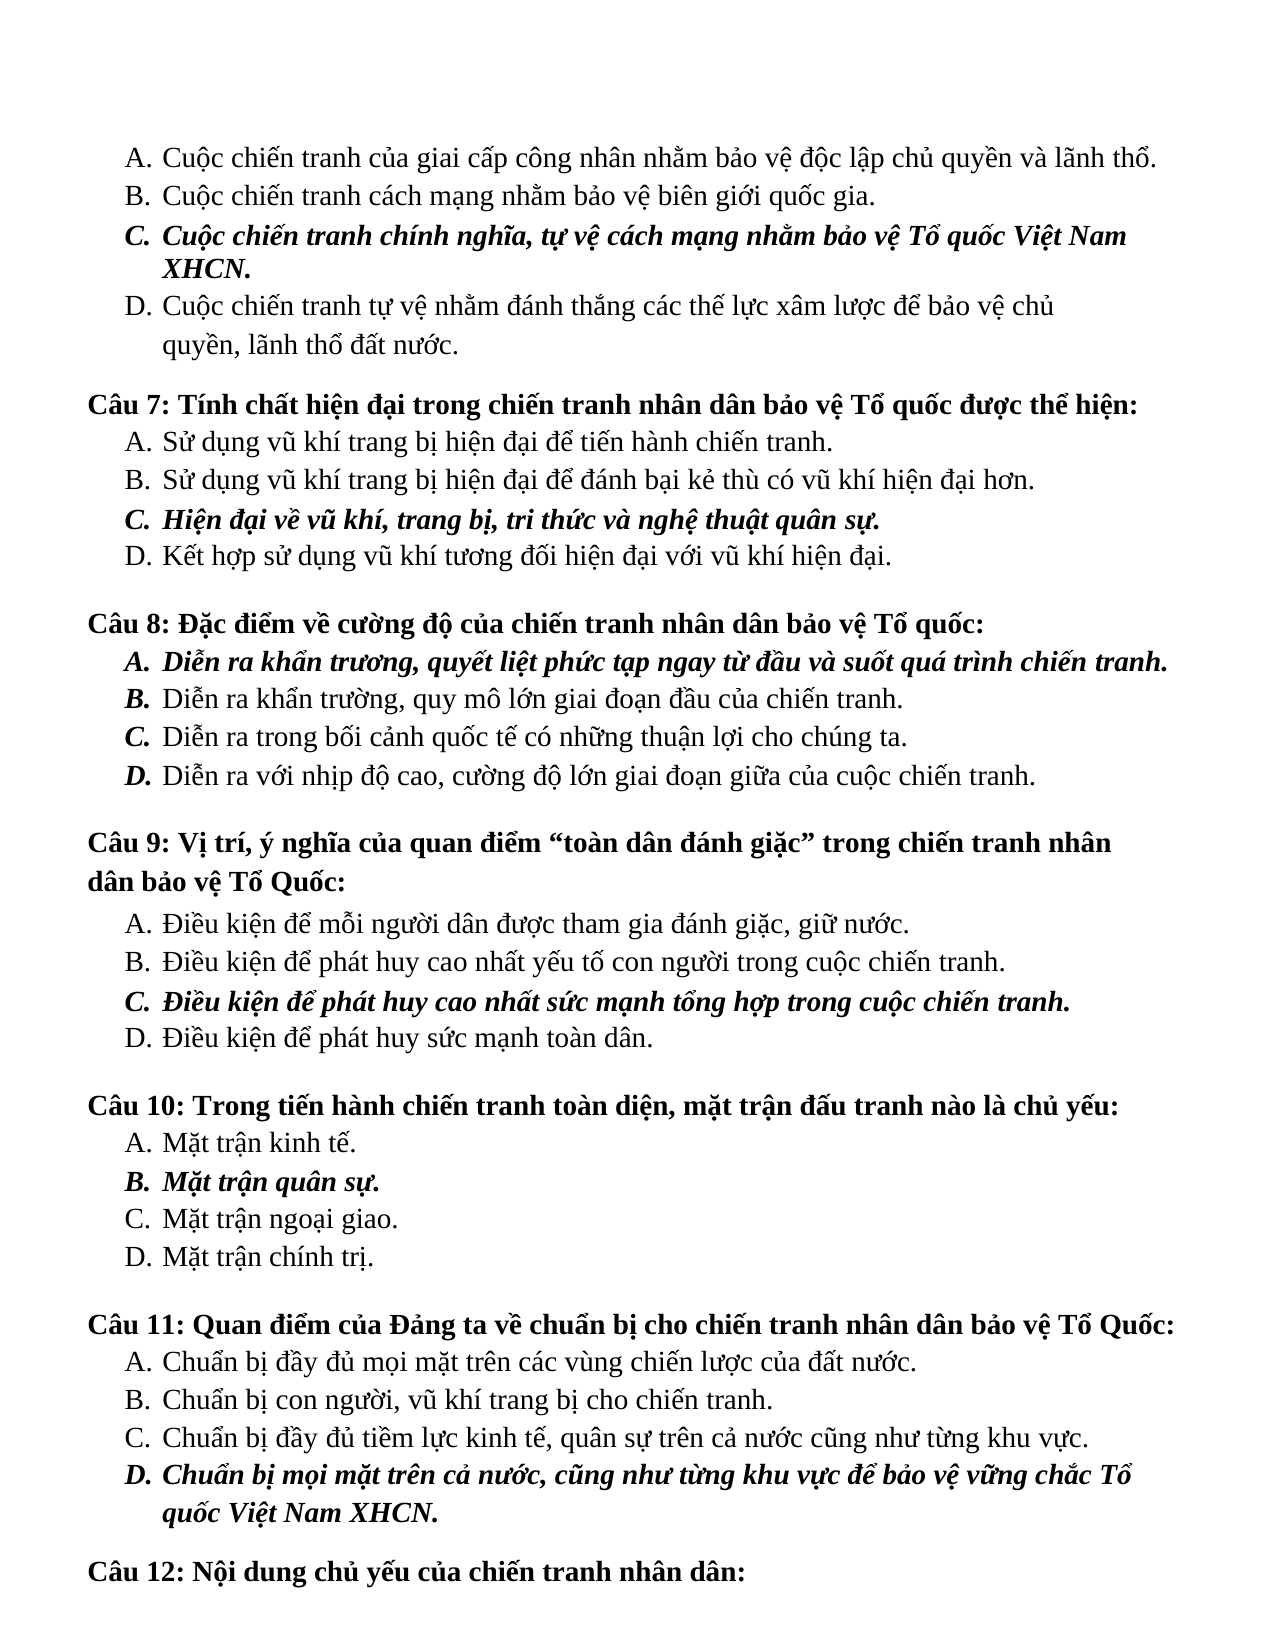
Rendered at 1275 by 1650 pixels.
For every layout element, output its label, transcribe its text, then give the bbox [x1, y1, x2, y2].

list Diễn ra với nhịp độ cao, cường độ lớn giai đoạn giữa của cuộc chiến tranh. [124, 758, 1183, 791]
text Câu 12: Nội dung chủ yếu của chiến tranh nhân dân: [87, 1554, 1183, 1588]
subtitle Chuẩn bị mọi mặt trên cả nước, cũng như từng khu vực để bảo vệ vững chắc Tổ quốc Việt Nam XHCN. [124, 1457, 1145, 1529]
list Điều kiện để mỗi người dân được tham gia đánh giặc, giữ nước. [124, 906, 1183, 939]
list Cuộc chiến tranh cách mạng nhằm bảo vệ biên giới quốc gia. [124, 178, 1183, 212]
subtitle Diễn ra khẩn trương, quyết liệt phức tạp ngay từ đầu và suốt quá trình chiến tranh. [124, 644, 1183, 678]
list Mặt trận kinh tế. [124, 1125, 1183, 1158]
subtitle Câu 7: Tính chất hiện đại trong chiến tranh nhân dân bảo vệ Tổ quốc được thể hiện: [87, 387, 1183, 421]
list Mặt trận ngoại giao. [124, 1201, 1183, 1235]
list Điều kiện để phát huy cao nhất yếu tố con người trong cuộc chiến tranh. [124, 944, 1183, 977]
subtitle Câu 10: Trong tiến hành chiến tranh toàn diện, mặt trận đấu tranh nào là chủ yếu: [87, 1088, 1183, 1121]
list Điều kiện để phát huy sức mạnh toàn dân. [124, 1020, 1183, 1054]
list Sử dụng vũ khí trang bị hiện đại để đánh bại kẻ thù có vũ khí hiện đại hơn. [124, 462, 1183, 496]
subtitle Điều kiện để phát huy cao nhất sức mạnh tổng hợp trong cuộc chiến tranh. [124, 984, 1183, 1017]
list Cuộc chiến tranh của giai cấp công nhân nhằm bảo vệ độc lập chủ quyền và lãnh thổ. [124, 140, 1183, 174]
subtitle Câu 11: Quan điểm của Đảng ta về chuẩn bị cho chiến tranh nhân dân bảo vệ Tổ Quốc: [87, 1307, 1183, 1341]
subtitle Mặt trận quân sự. [124, 1164, 1183, 1198]
list Diễn ra khẩn trường, quy mô lớn giai đoạn đầu của chiến tranh. [124, 681, 1183, 714]
list Cuộc chiến tranh tự vệ nhằm đánh thắng các thế lực xâm lược để bảo vệ chủ quyền, lãnh thổ đất nước. [124, 288, 1114, 360]
list Chuẩn bị con người, vũ khí trang bị cho chiến tranh. [124, 1382, 1183, 1416]
list Diễn ra trong bối cảnh quốc tế có những thuận lợi cho chúng ta. [124, 719, 1183, 753]
list Mặt trận chính trị. [124, 1239, 1183, 1273]
list Chuẩn bị đầy đủ mọi mặt trên các vùng chiến lược của đất nước. [124, 1344, 1183, 1377]
subtitle Câu 8: Đặc điểm về cường độ của chiến tranh nhân dân bảo vệ Tổ quốc: [87, 606, 1183, 640]
subtitle Cuộc chiến tranh chính nghĩa, tự vệ cách mạng nhằm bảo vệ Tổ quốc Việt Nam XHCN. [124, 218, 1183, 285]
subtitle Hiện đại về vũ khí, trang bị, tri thức và nghệ thuật quân sự. [124, 502, 1183, 535]
list Kết hợp sử dụng vũ khí tương đối hiện đại với vũ khí hiện đại. [124, 538, 1183, 572]
subtitle Câu 9: Vị trí, ý nghĩa của quan điểm “toàn dân đánh giặc” trong chiến tranh nhân dân bảo vệ Tổ Quốc: [87, 825, 1125, 897]
list Sử dụng vũ khí trang bị hiện đại để tiến hành chiến tranh. [124, 424, 1183, 457]
list Chuẩn bị đầy đủ tiềm lực kinh tế, quân sự trên cả nước cũng như từng khu vực. [124, 1420, 1183, 1454]
